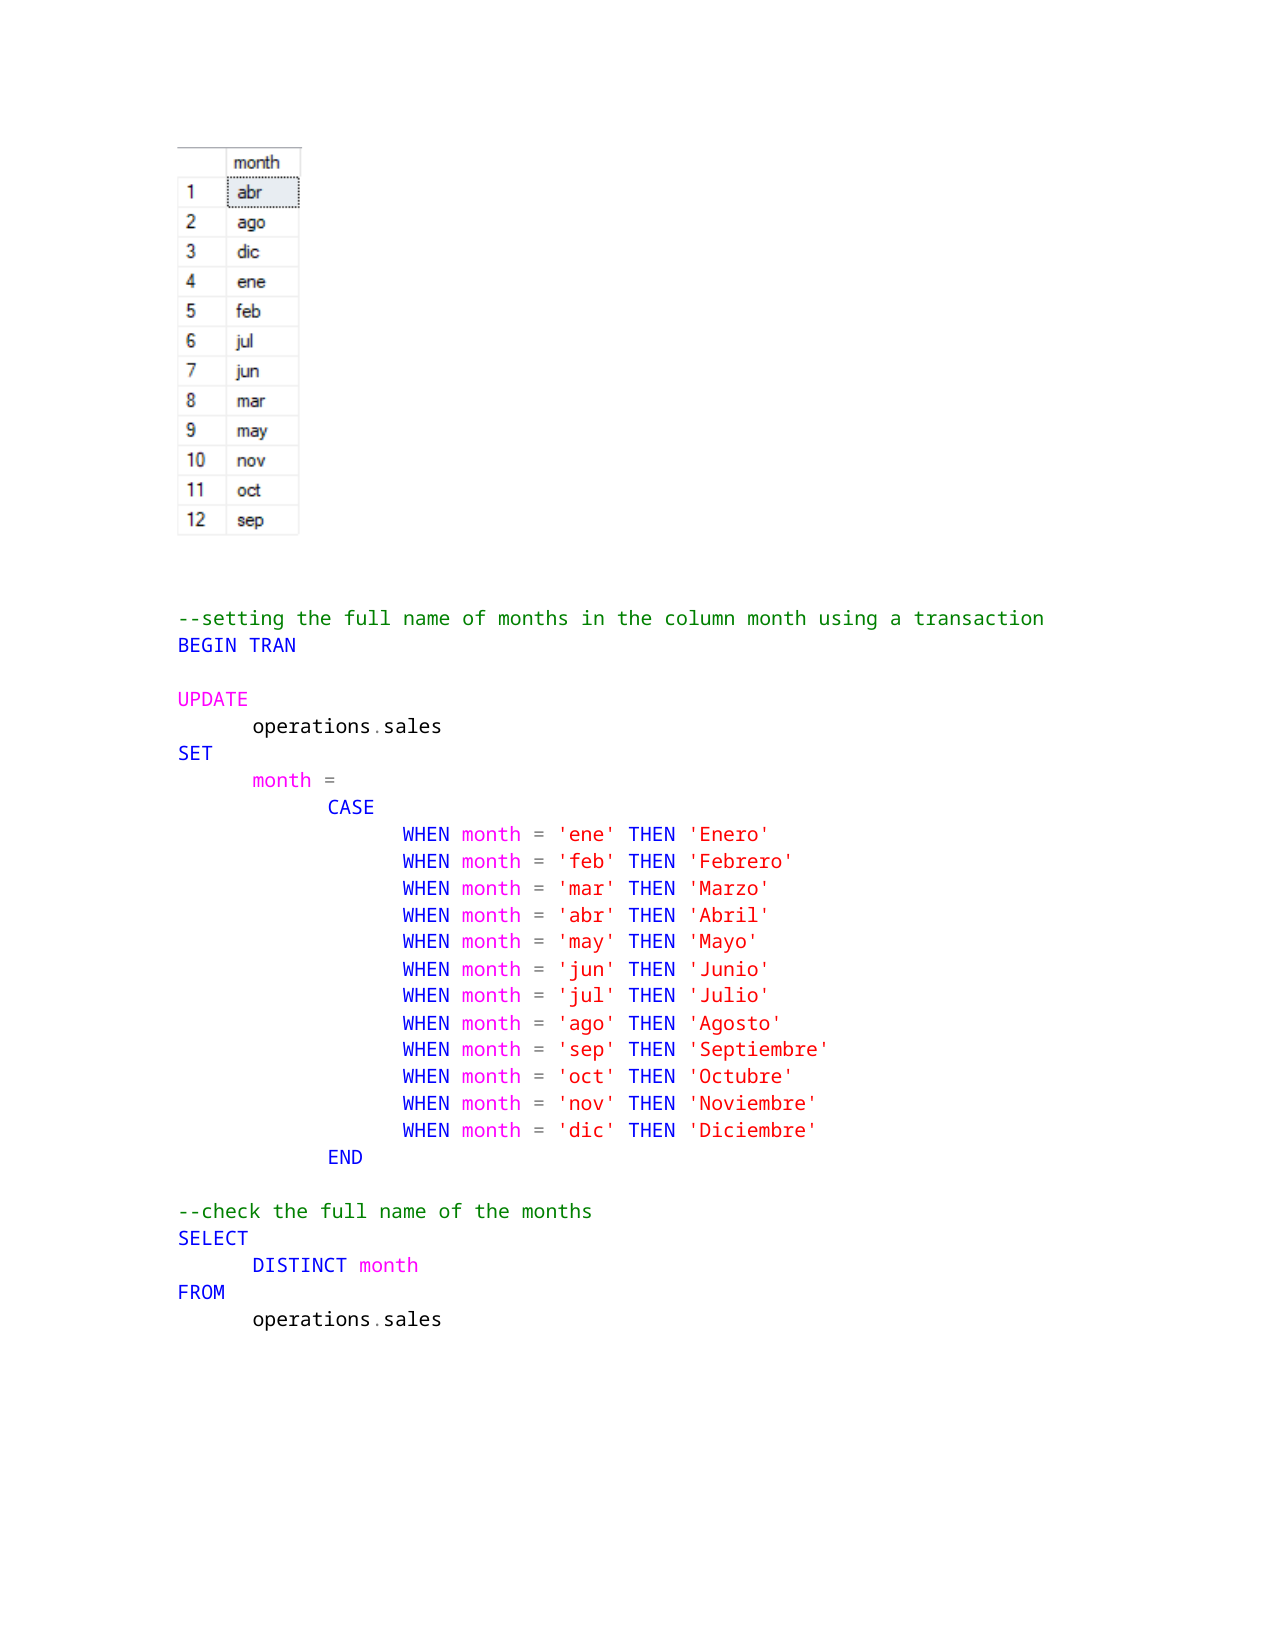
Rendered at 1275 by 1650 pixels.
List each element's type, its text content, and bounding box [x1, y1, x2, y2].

text CASE [177, 793, 1098, 820]
text --check the full name of the months [177, 1198, 1098, 1224]
text WHEN month = 'nov' THEN 'Noviembre' [177, 1090, 1098, 1117]
text operations.sales [177, 1306, 1098, 1332]
text FROM [177, 1278, 1098, 1306]
text WHEN month = 'abr' THEN 'Abril' [177, 901, 1098, 928]
text WHEN month = 'feb' THEN 'Febrero' [177, 847, 1098, 874]
text UPDATE [177, 685, 1098, 712]
text WHEN month = 'ago' THEN 'Agosto' [177, 1009, 1098, 1036]
text DISTINCT month [177, 1252, 1098, 1278]
text WHEN month = 'dic' THEN 'Diciembre' [177, 1117, 1098, 1144]
text WHEN month = 'oct' THEN 'Octubre' [177, 1063, 1098, 1090]
text month = [177, 766, 1098, 793]
text WHEN month = 'ene' THEN 'Enero' [177, 820, 1098, 847]
text SELECT [177, 1224, 1098, 1252]
text SET [177, 739, 1098, 766]
text operations.sales [177, 712, 1098, 739]
picture [177, 147, 303, 539]
text WHEN month = 'sep' THEN 'Septiembre' [177, 1036, 1098, 1063]
text WHEN month = 'may' THEN 'Mayo' [177, 928, 1098, 955]
text BEGIN TRAN [177, 631, 1098, 658]
text WHEN month = 'jun' THEN 'Junio' [177, 955, 1098, 982]
text WHEN month = 'jul' THEN 'Julio' [177, 982, 1098, 1009]
text END [177, 1144, 1098, 1171]
text WHEN month = 'mar' THEN 'Marzo' [177, 874, 1098, 901]
text --setting the full name of months in the column month using a transaction [177, 604, 1098, 631]
